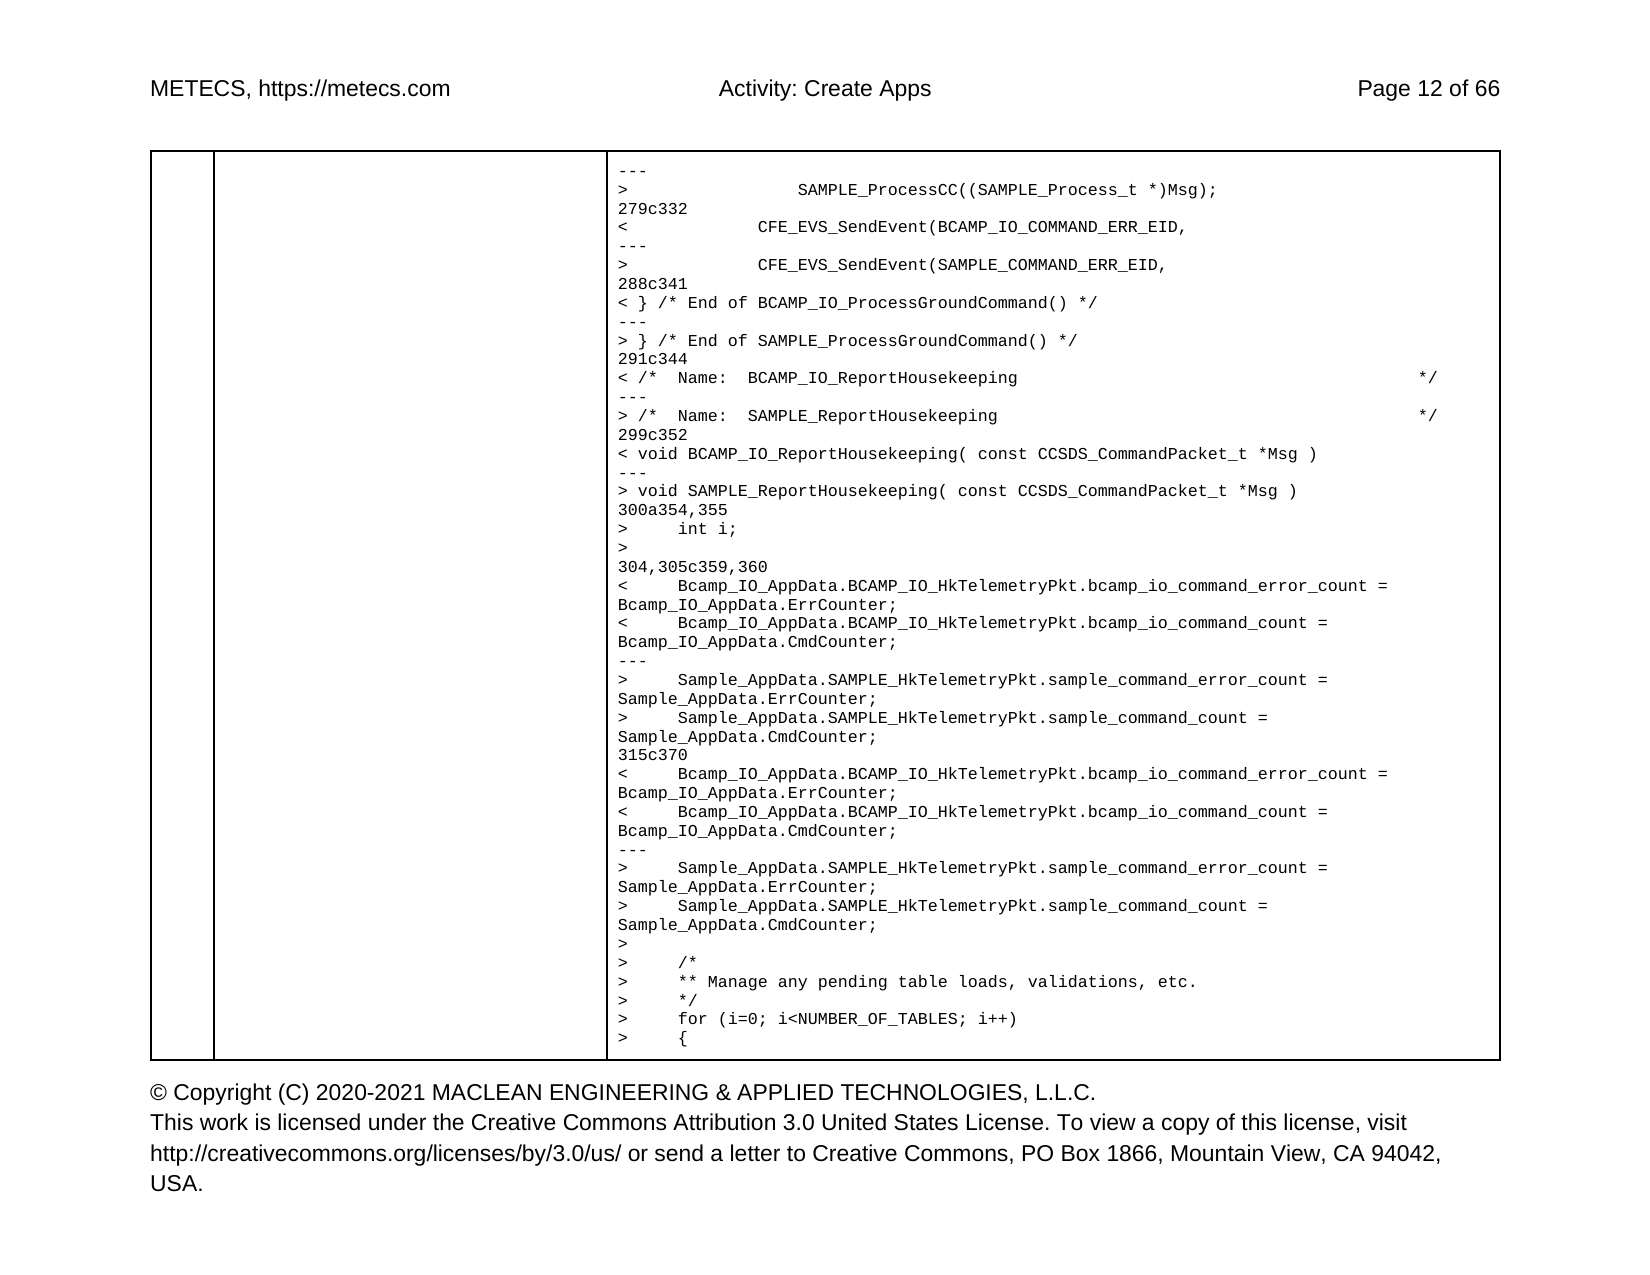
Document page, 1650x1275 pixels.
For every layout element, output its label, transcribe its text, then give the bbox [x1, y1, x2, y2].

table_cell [608, 152, 1499, 1059]
table_cell 5 [152, 152, 213, 1059]
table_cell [215, 152, 606, 1059]
